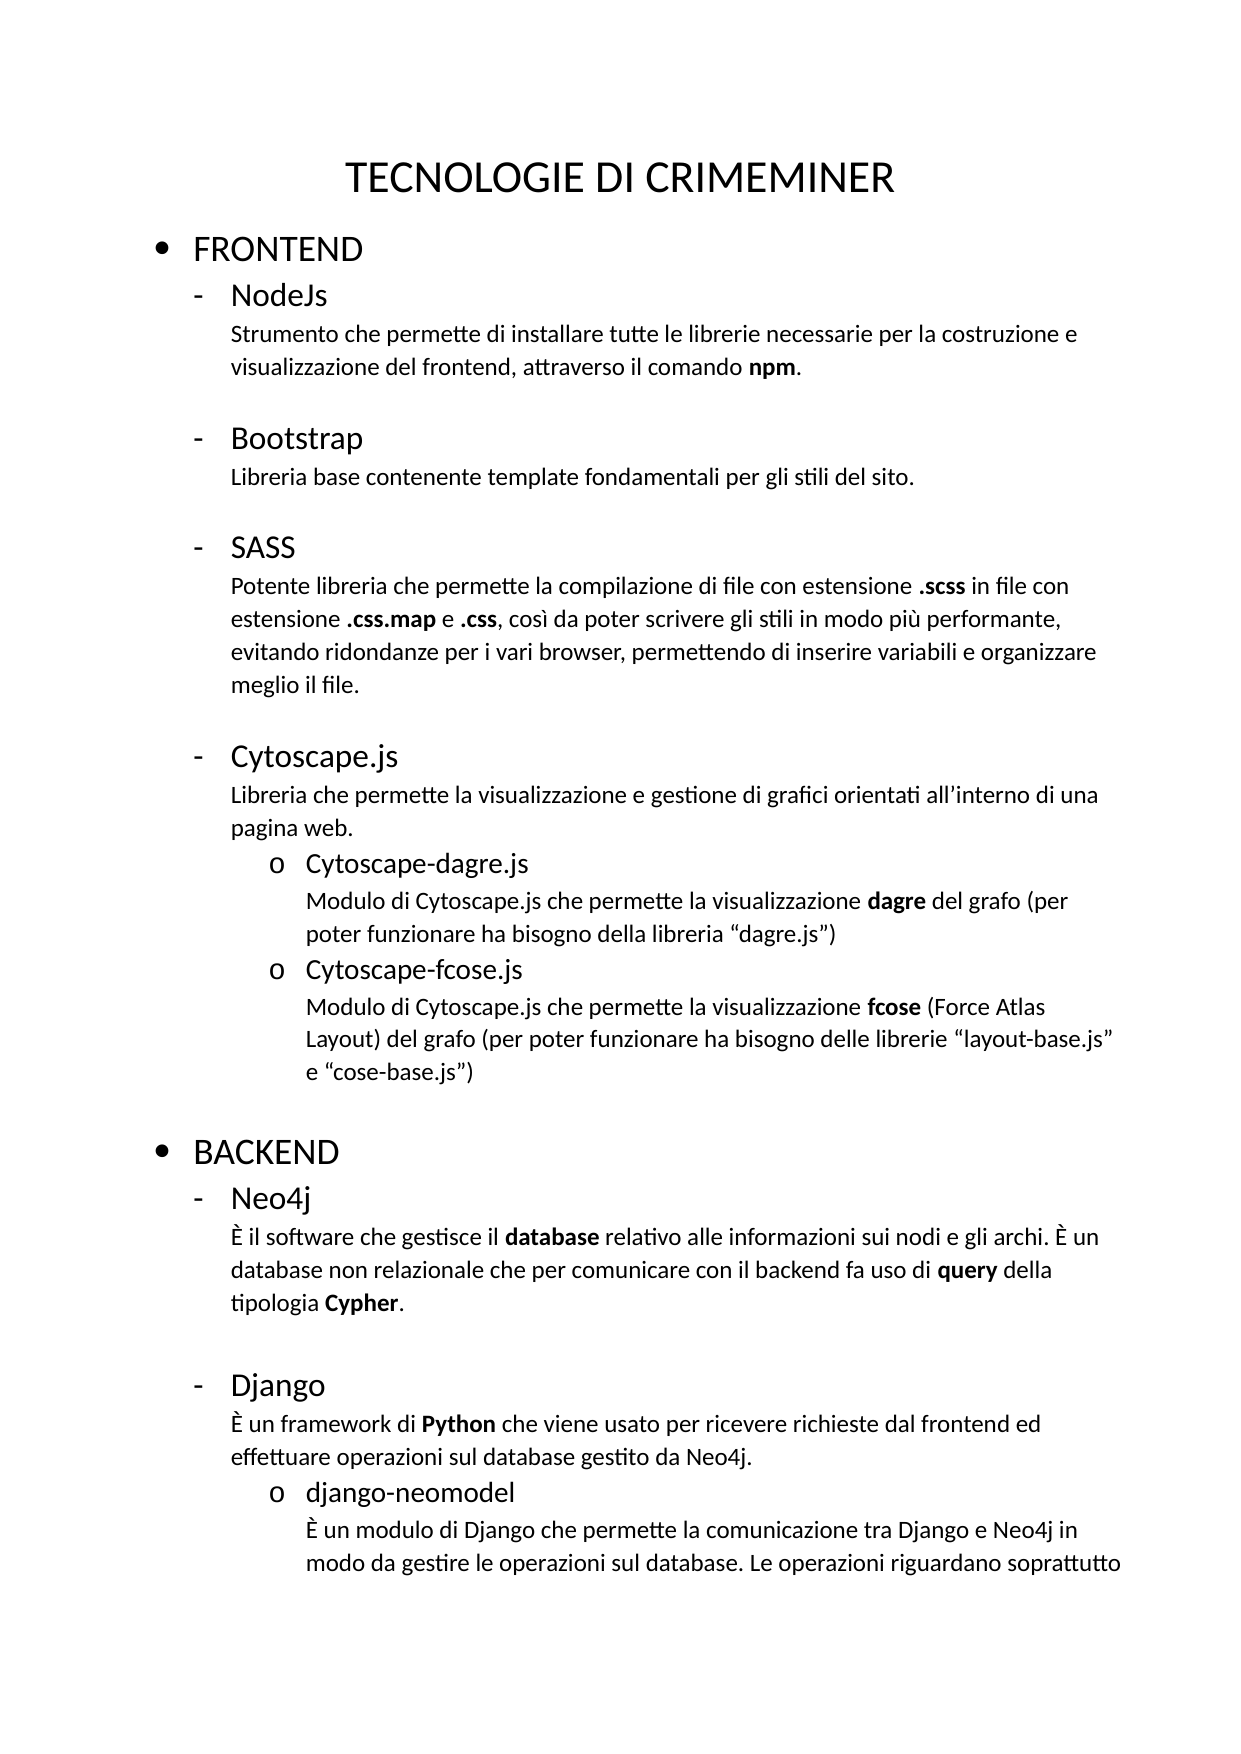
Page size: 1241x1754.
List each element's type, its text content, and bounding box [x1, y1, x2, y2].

list Cytoscape-fcose.js [268, 951, 1122, 988]
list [306, 1514, 1122, 1577]
list Potente libreria che permette la compilazione di file con estensione .scss in file con estensione .css.map e .css, così da poter scrivere gli stili in modo più performante, evitando ridondanze per i vari browser, permettendo di inserire variabili e organizzare meglio il file. [231, 571, 1122, 700]
list Cytoscape-dagre.js [268, 845, 1122, 882]
list Modulo di Cytoscape.js che permette la visualizzazione dagre del grafo (per poter funzionare ha bisogno della libreria “dagre.js”) [306, 885, 1122, 948]
list FRONTEND [156, 224, 1122, 270]
list Strumento che permette di installare tutte le librerie necessarie per la costruzione e visualizzazione del frontend, attraverso il comando npm. [231, 318, 1122, 381]
list È il software che gestisce il database relativo alle informazioni sui nodi e gli archi. È un database non relazionale che per comunicare con il backend fa uso di query della tipologia Cypher. [231, 1221, 1122, 1318]
text TECNOLOGIE DI CRIMEMINER [118, 148, 1122, 203]
list SASS [193, 527, 1122, 567]
list BACKEND [156, 1128, 1122, 1174]
list Cytoscape.js [193, 735, 1122, 776]
list Bootstrap [193, 417, 1122, 457]
list Libreria che permette la visualizzazione e gestione di grafici orientati all’interno di una pagina web. [231, 779, 1122, 842]
list È un framework di Python che viene usato per ricevere richieste dal frontend ed effettuare operazioni sul database gestito da Neo4j. [231, 1408, 1122, 1471]
list Modulo di Cytoscape.js che permette la visualizzazione fcose (Force Atlas Layout) del grafo (per poter funzionare ha bisogno delle librerie “layout-base.js” e “cose-base.js”) [306, 991, 1122, 1087]
list Neo4j [193, 1177, 1122, 1218]
list Django [193, 1364, 1122, 1405]
list Libreria base contenente template fondamentali per gli stili del sito. [231, 461, 1122, 491]
list NodeJs [193, 274, 1122, 315]
list django-neomodel [268, 1474, 1122, 1511]
